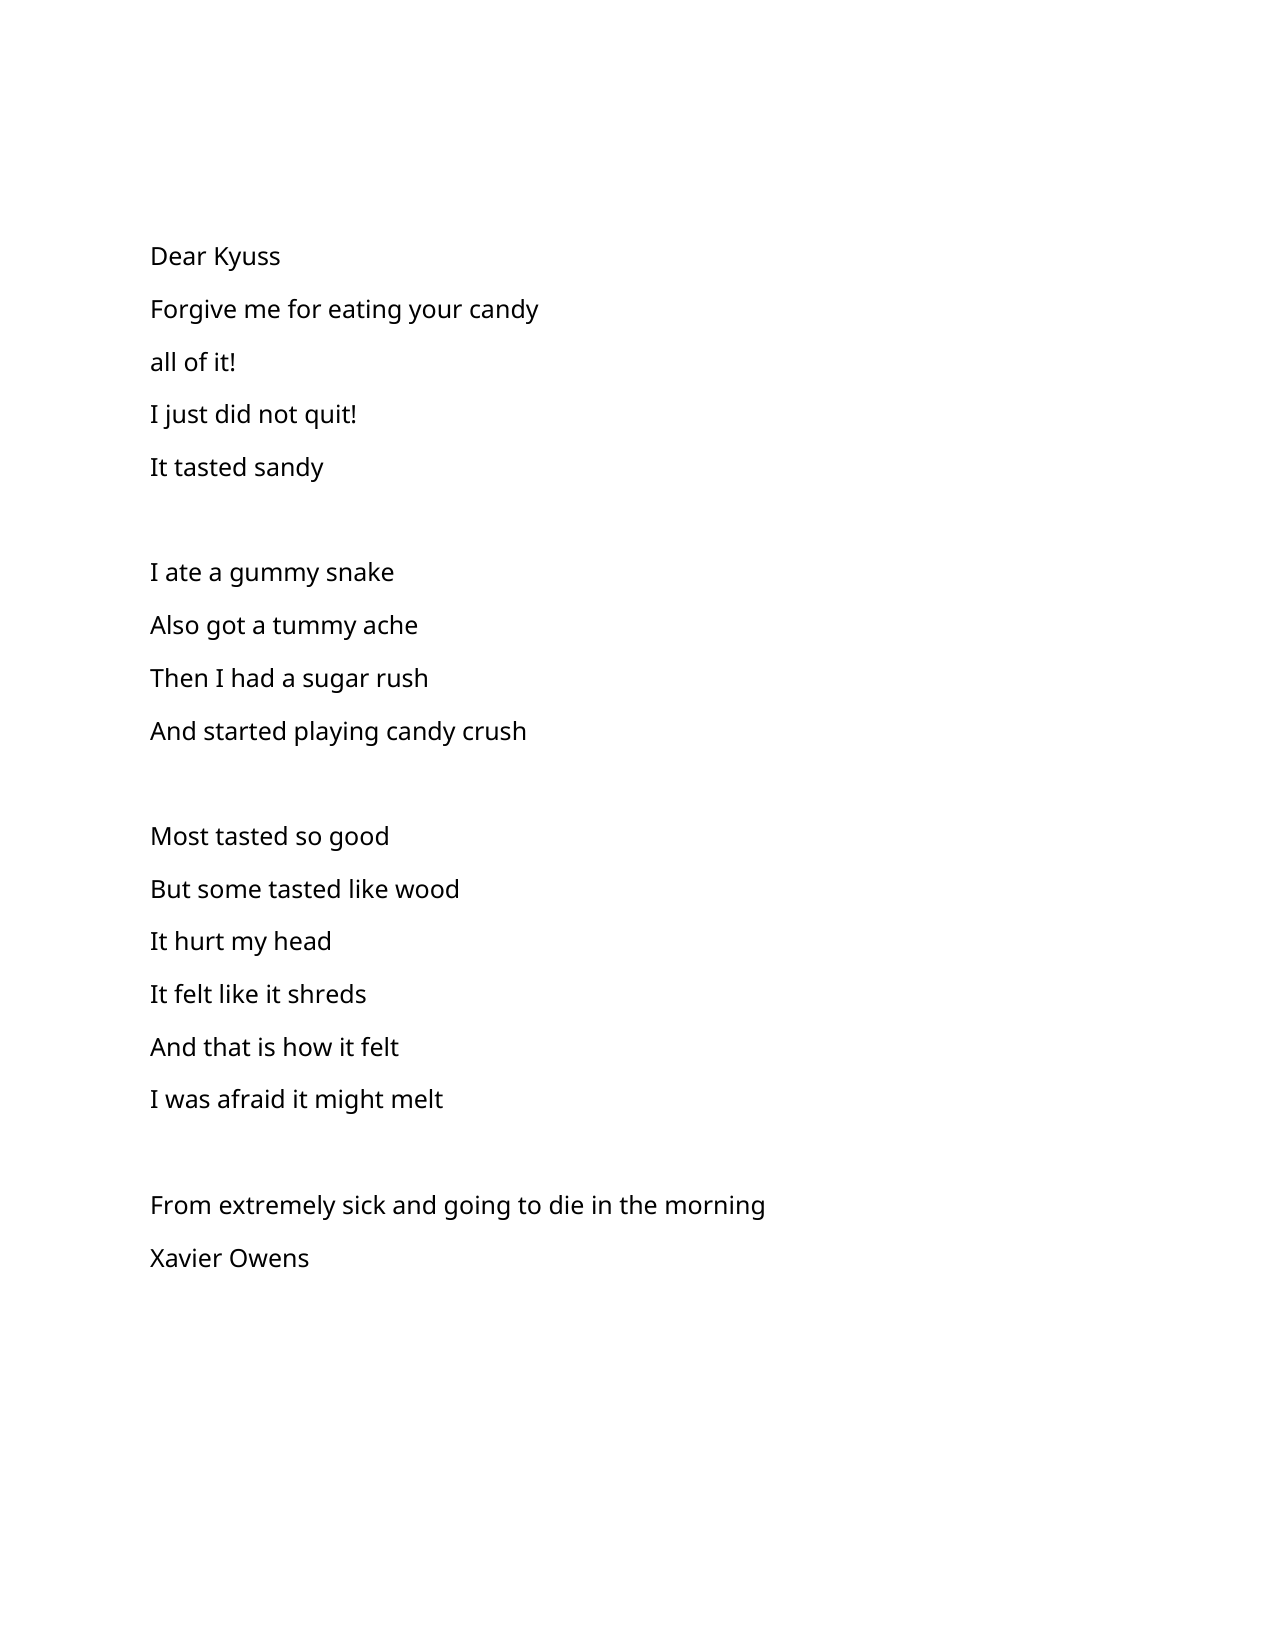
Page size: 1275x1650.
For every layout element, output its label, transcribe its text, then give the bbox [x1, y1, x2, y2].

text From extremely sick and going to die in the morning [150, 1188, 1125, 1222]
text I was afraid it might melt [150, 1082, 1125, 1116]
text Forgive me for eating your candy [150, 292, 1125, 326]
text And started playing candy crush [150, 713, 1125, 747]
text all of it! [150, 344, 1125, 378]
text I ate a gummy snake [150, 555, 1125, 589]
text I just did not quit! [150, 397, 1125, 431]
text But some tasted like wood [150, 871, 1125, 905]
text It tasted sandy [150, 450, 1125, 484]
text Then I had a sugar rush [150, 661, 1125, 694]
text Xavier Owens [150, 1240, 1125, 1274]
text Also got a tummy ache [150, 608, 1125, 642]
text It hurt my head [150, 924, 1125, 958]
text Most tasted so good [150, 819, 1125, 853]
text Dear Kyuss [150, 239, 1125, 273]
text It felt like it shreds [150, 977, 1125, 1011]
text And that is how it felt [150, 1029, 1125, 1063]
